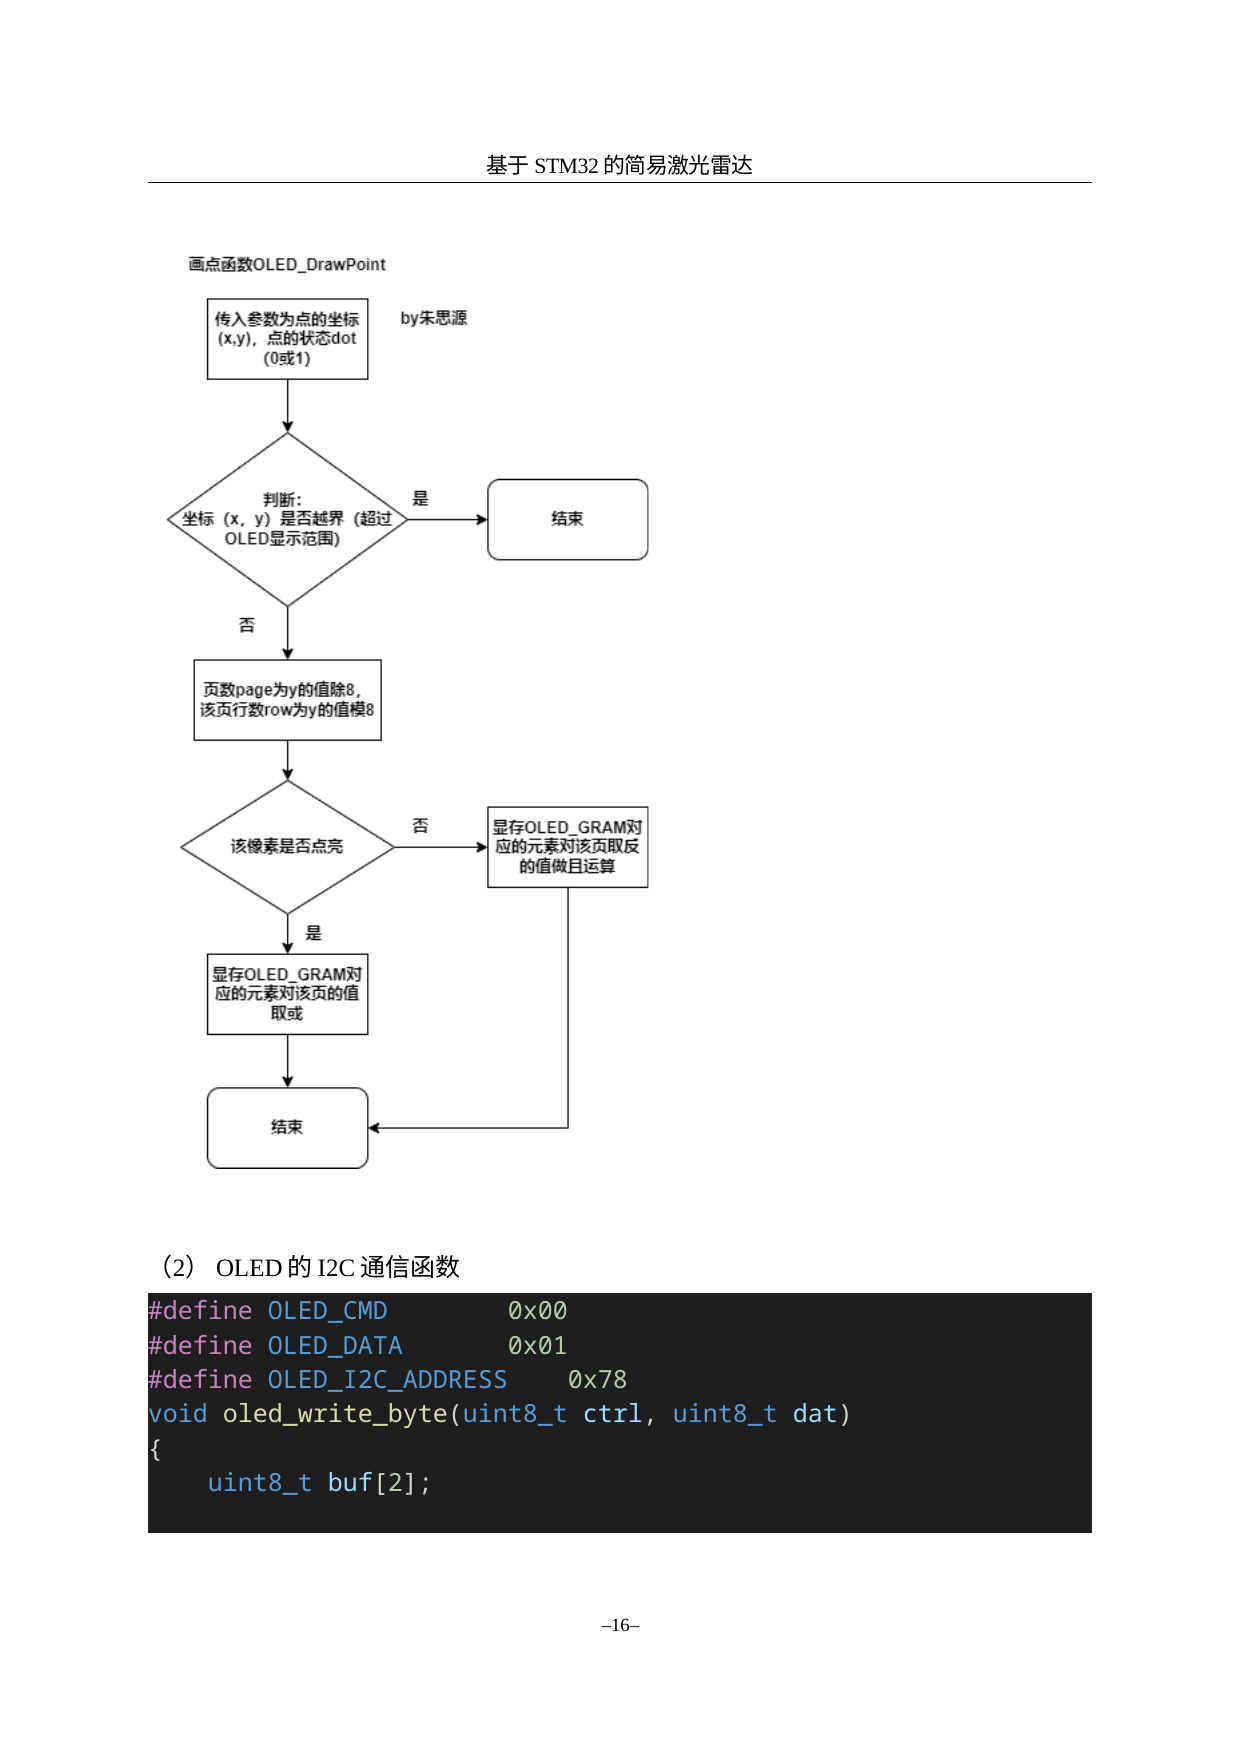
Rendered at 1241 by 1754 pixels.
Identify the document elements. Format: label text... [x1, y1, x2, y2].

text （2） OLED的I2C通信函数 [148, 1247, 1092, 1283]
text { [148, 1430, 1092, 1464]
text #define OLED_I2C_ADDRESS 0x78 [148, 1361, 1092, 1396]
text #define OLED_DATA 0x01 [148, 1327, 1092, 1361]
picture [147, 245, 649, 1169]
text uint8_t buf[2]; [148, 1464, 1092, 1499]
text #define OLED_CMD 0x00 [148, 1293, 1092, 1327]
text void oled_write_byte(uint8_t ctrl, uint8_t dat) [148, 1396, 1092, 1430]
